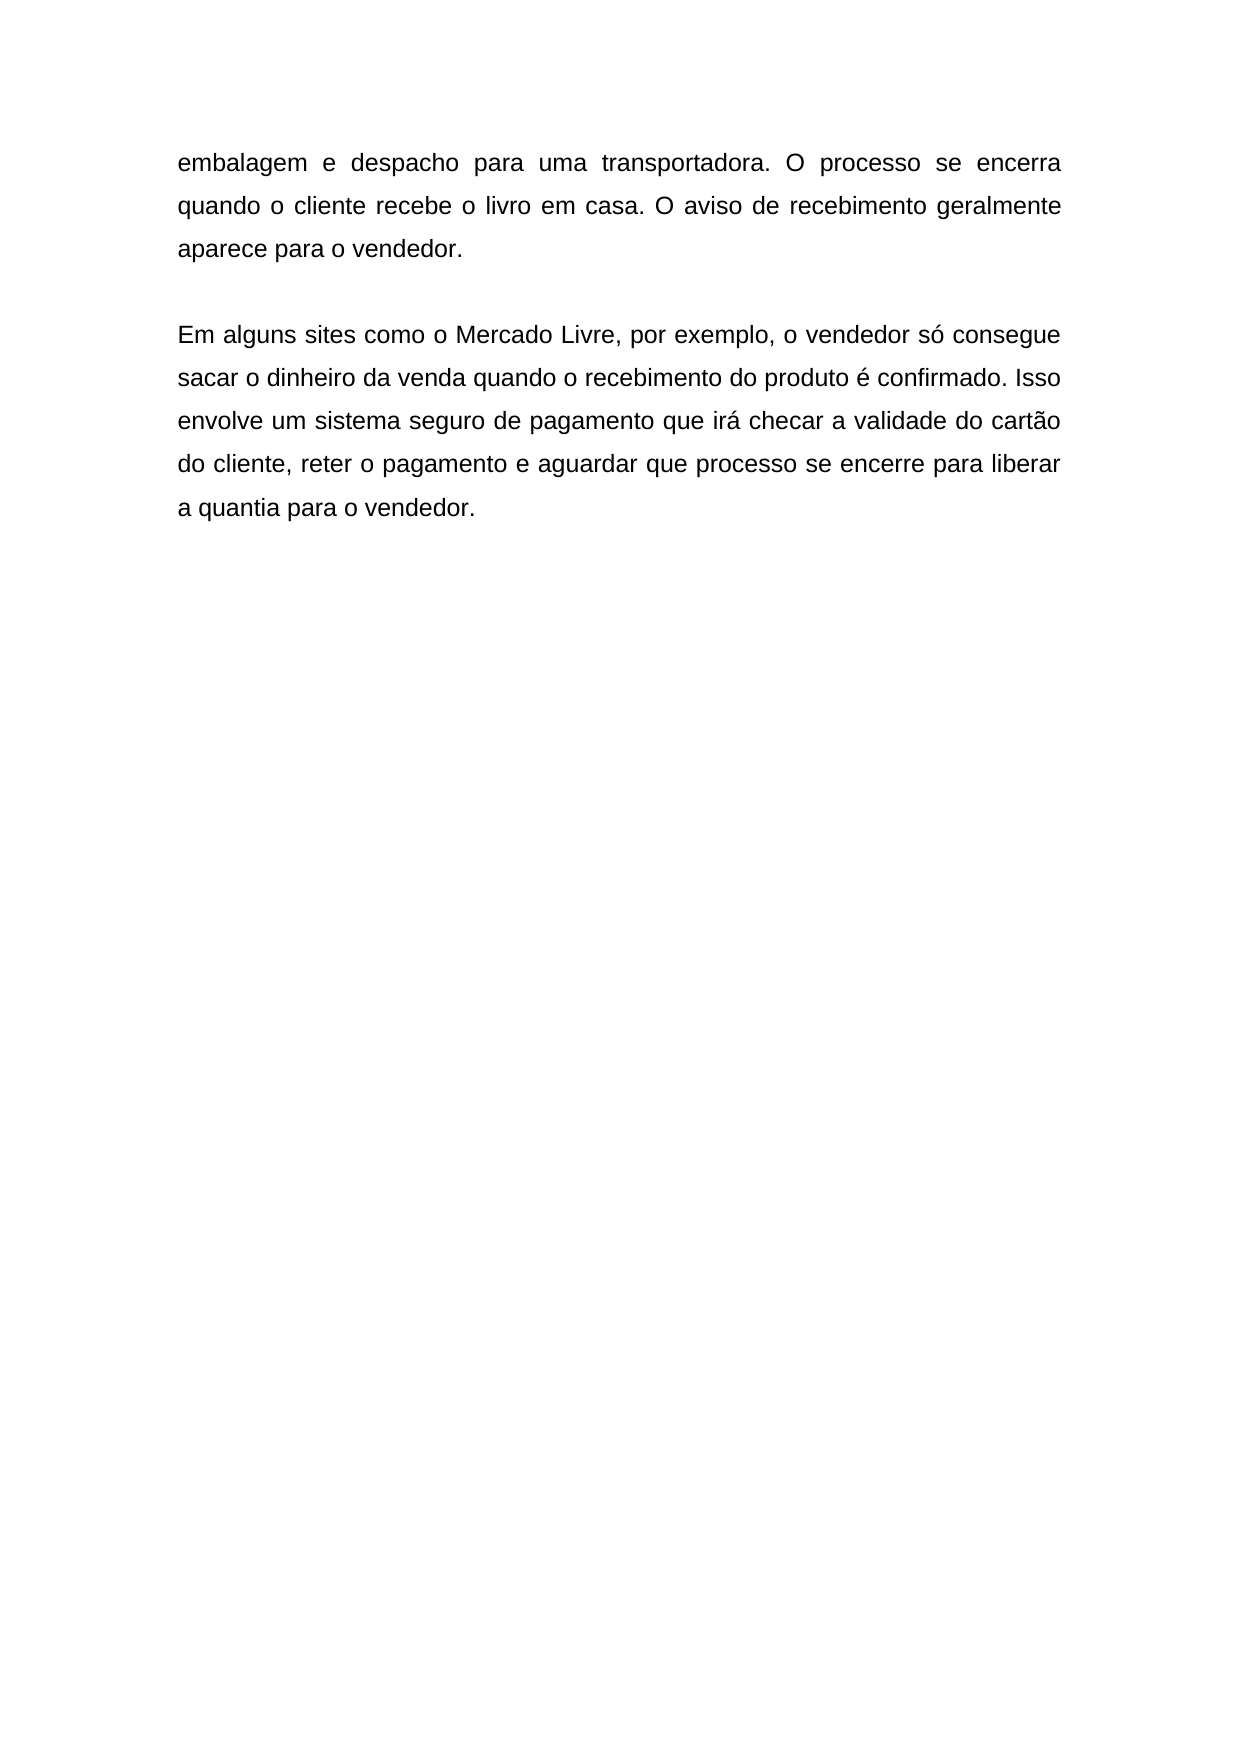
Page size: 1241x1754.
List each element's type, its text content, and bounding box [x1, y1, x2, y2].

text Em alguns sites como o Mercado Livre, por exemplo, o vendedor só consegue sacar o dinheiro da venda quando o recebimento do produto é confirmado. Isso envolve um sistema seguro de pagamento que irá checar a validade do cartão do cliente, reter o pagamento e aguardar que processo se encerre para liberar a quantia para o vendedor. [177, 320, 1063, 521]
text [177, 148, 1063, 263]
